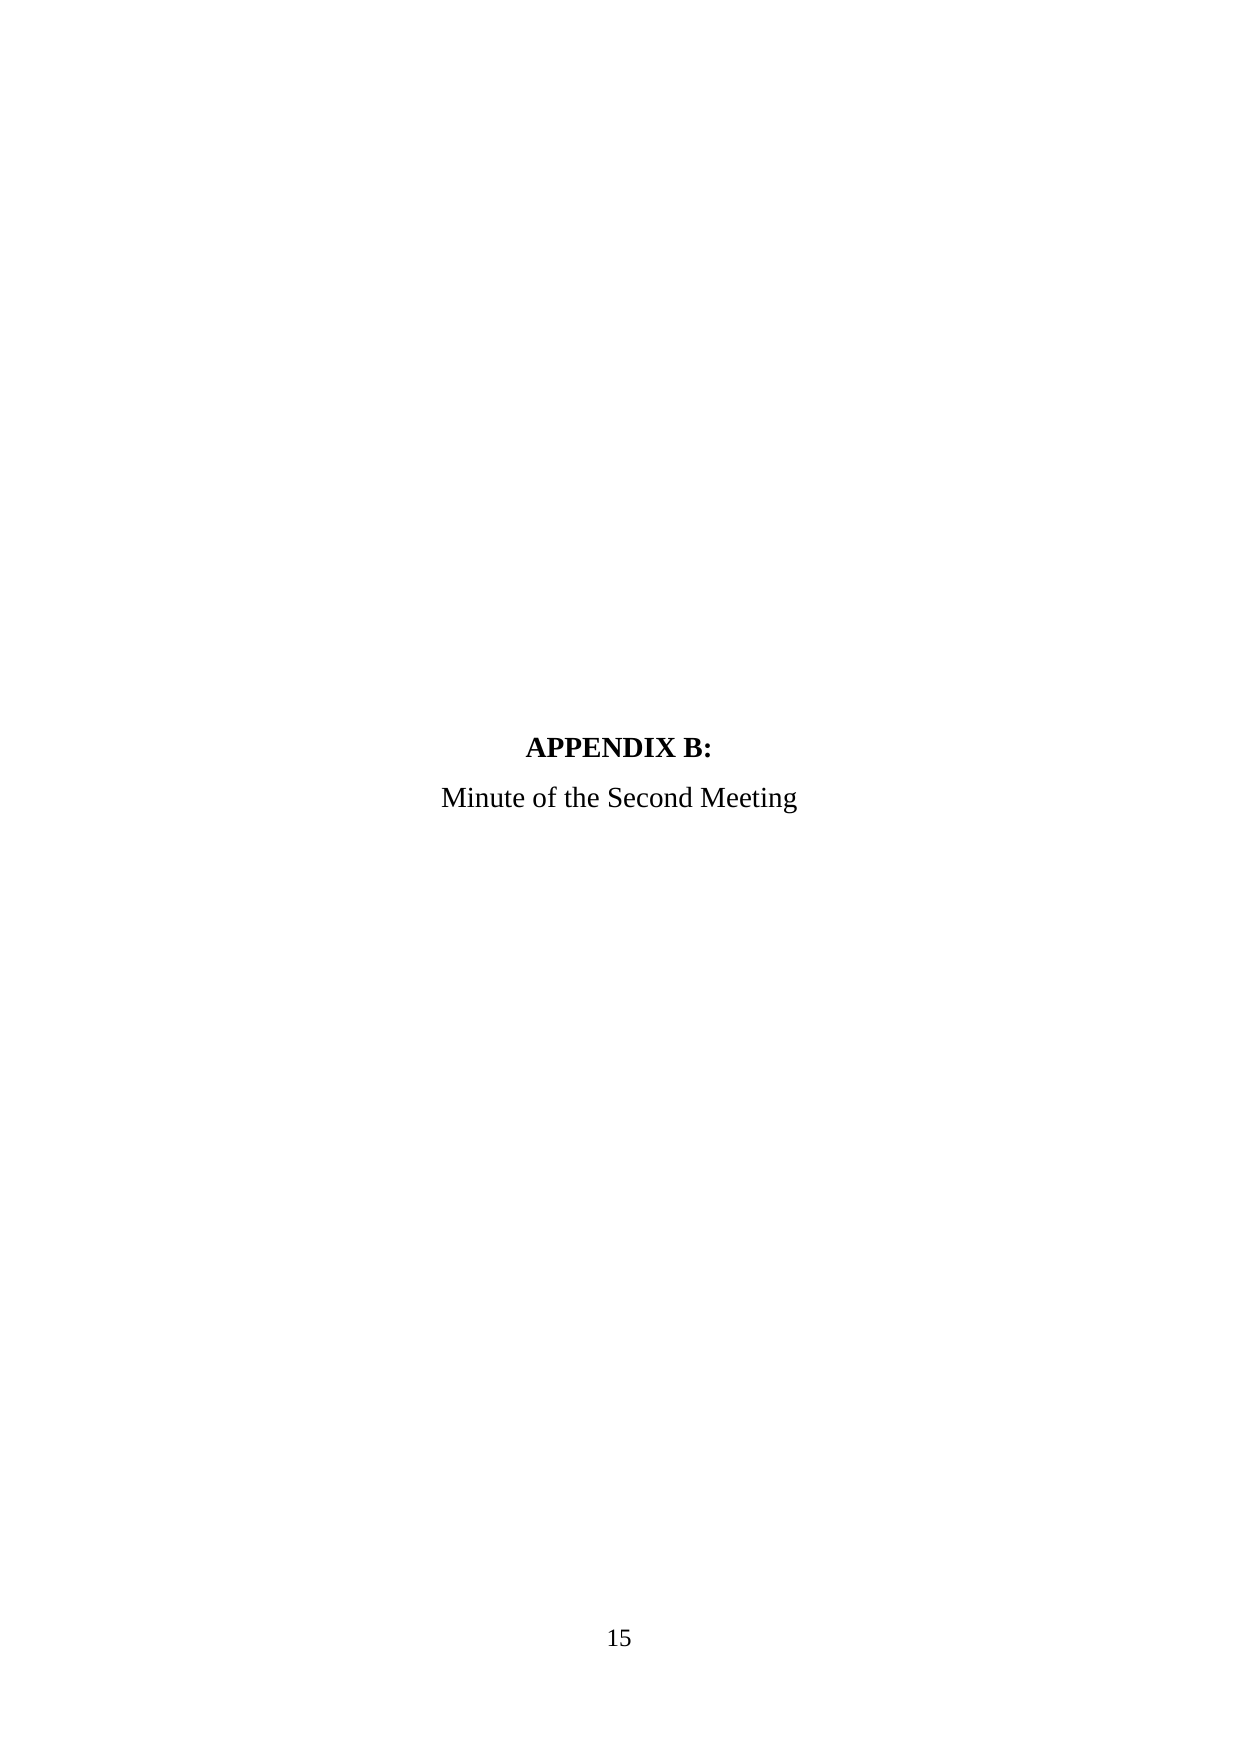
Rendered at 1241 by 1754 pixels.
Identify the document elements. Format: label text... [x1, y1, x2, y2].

text APPENDIX B: [148, 730, 1090, 763]
text Minute of the Second Meeting [148, 780, 1090, 814]
